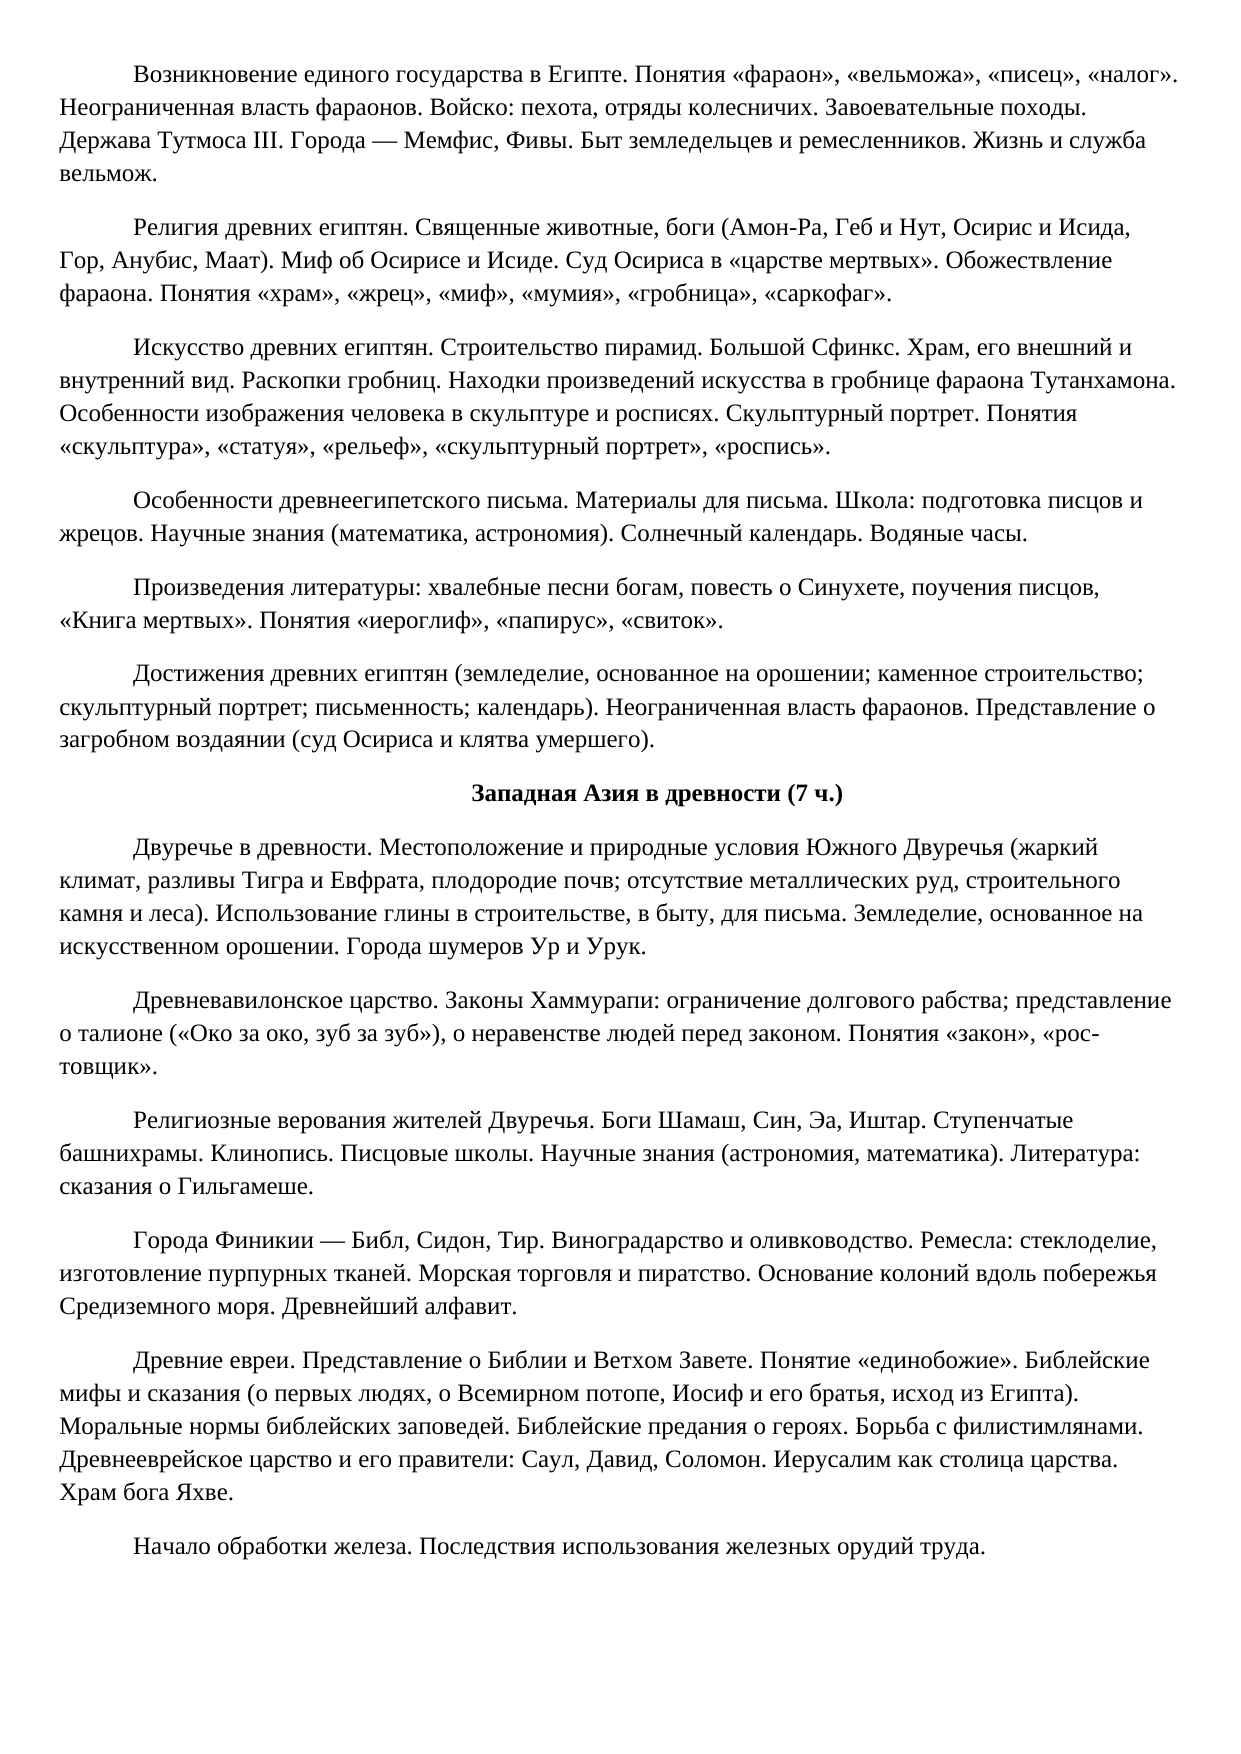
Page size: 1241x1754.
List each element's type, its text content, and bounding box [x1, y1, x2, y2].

text Города Финикии — Библ, Сидон, Тир. Виноградарство и оливководство. Ремесла: стеклоделие, изготовление пурпурных тканей. Морская торговля и пиратство. Основание колоний вдоль побережья Средиземного моря. Древнейший алфавит. [59, 1225, 1181, 1320]
text Особенности древнеегипетского письма. Материалы для письма. Школа: подготовка писцов и жрецов. Научные знания (математика, астрономия). Солнечный календарь. Водяные часы. [59, 485, 1181, 547]
text Религия древних египтян. Священные животные, боги (Амон-Ра, Геб и Нут, Осирис и Исида, Гор, Анубис, Маат). Миф об Осирисе и Исиде. Суд Осириса в «царстве мертвых». Обожествление фараона. Понятия «храм», «жрец», «миф», «мумия», «гробница», «саркофаг». [59, 212, 1181, 307]
text Искусство древних египтян. Строительство пирамид. Большой Сфинкс. Храм, его внешний и внутренний вид. Раскопки гробниц. Находки произведений искусства в гробнице фараона Тутанхамона. Особенности изображения человека в скульптуре и росписях. Скульптурный портрет. Понятия «скульптура», «статуя», «рельеф», «скульптурный портрет», «роспись». [59, 332, 1181, 460]
text Древневавилонское царство. Законы Хаммурапи: ограничение долгового рабства; представление о талионе («Око за око, зуб за зуб»), о неравенстве людей перед законом. Понятия «закон», «ростовщик». [59, 985, 1181, 1080]
text Религиозные верования жителей Двуречья. Боги Шамаш, Син, Эа, Иштар. Ступенчатые башнихрамы. Клинопись. Писцовые школы. Научные знания (астрономия, математика). Литература: сказания о Гильгамеше. [59, 1105, 1181, 1200]
text Двуречье в древности. Местоположение и природные условия Южного Двуречья (жаркий климат, разливы Тигра и Евфрата, плодородие почв; отсутствие металлических руд, строительного камня и леса). Использование глины в строительстве, в быту, для письма. Земледелие, основанное на искусственном орошении. Города шумеров Ур и Урук. [59, 832, 1181, 960]
text Начало обработки железа. Последствия использования железных орудий труда. [59, 1531, 1181, 1559]
text Произведения литературы: хвалебные песни богам, повесть о Синухете, поучения писцов, «Книга мертвых». Понятия «иероглиф», «папирус», «свиток». [59, 572, 1181, 633]
text Возникновение единого государства в Египте. Понятия «фараон», «вельможа», «писец», «налог». Неограниченная власть фараонов. Войско: пехота, отряды колесничих. Завоевательные походы. Держава Тутмоса III. Города — Мемфис, Фивы. Быт земледельцев и ремесленников. Жизнь и служба вельмож. [59, 59, 1181, 187]
text Достижения древних египтян (земледелие, основанное на орошении; каменное строительство; скульптурный портрет; письменность; календарь). Неограниченная власть фараонов. Представление о загробном воздаянии (суд Осириса и клятва умершего). [59, 658, 1181, 753]
text Западная Азия в древности (7 ч.) [59, 778, 1181, 807]
text Древние евреи. Представление о Библии и Ветхом Завете. Понятие «единобожие». Библейские мифы и сказания (о первых людях, о Всемирном потопе, Иосиф и его братья, исход из Египта). Моральные нормы библейских заповедей. Библейские предания о героях. Борьба с филистимлянами. Древнееврейское царство и его правители: Саул, Давид, Соломон. Иерусалим как столица царства. Храм бога Яхве. [59, 1345, 1181, 1506]
